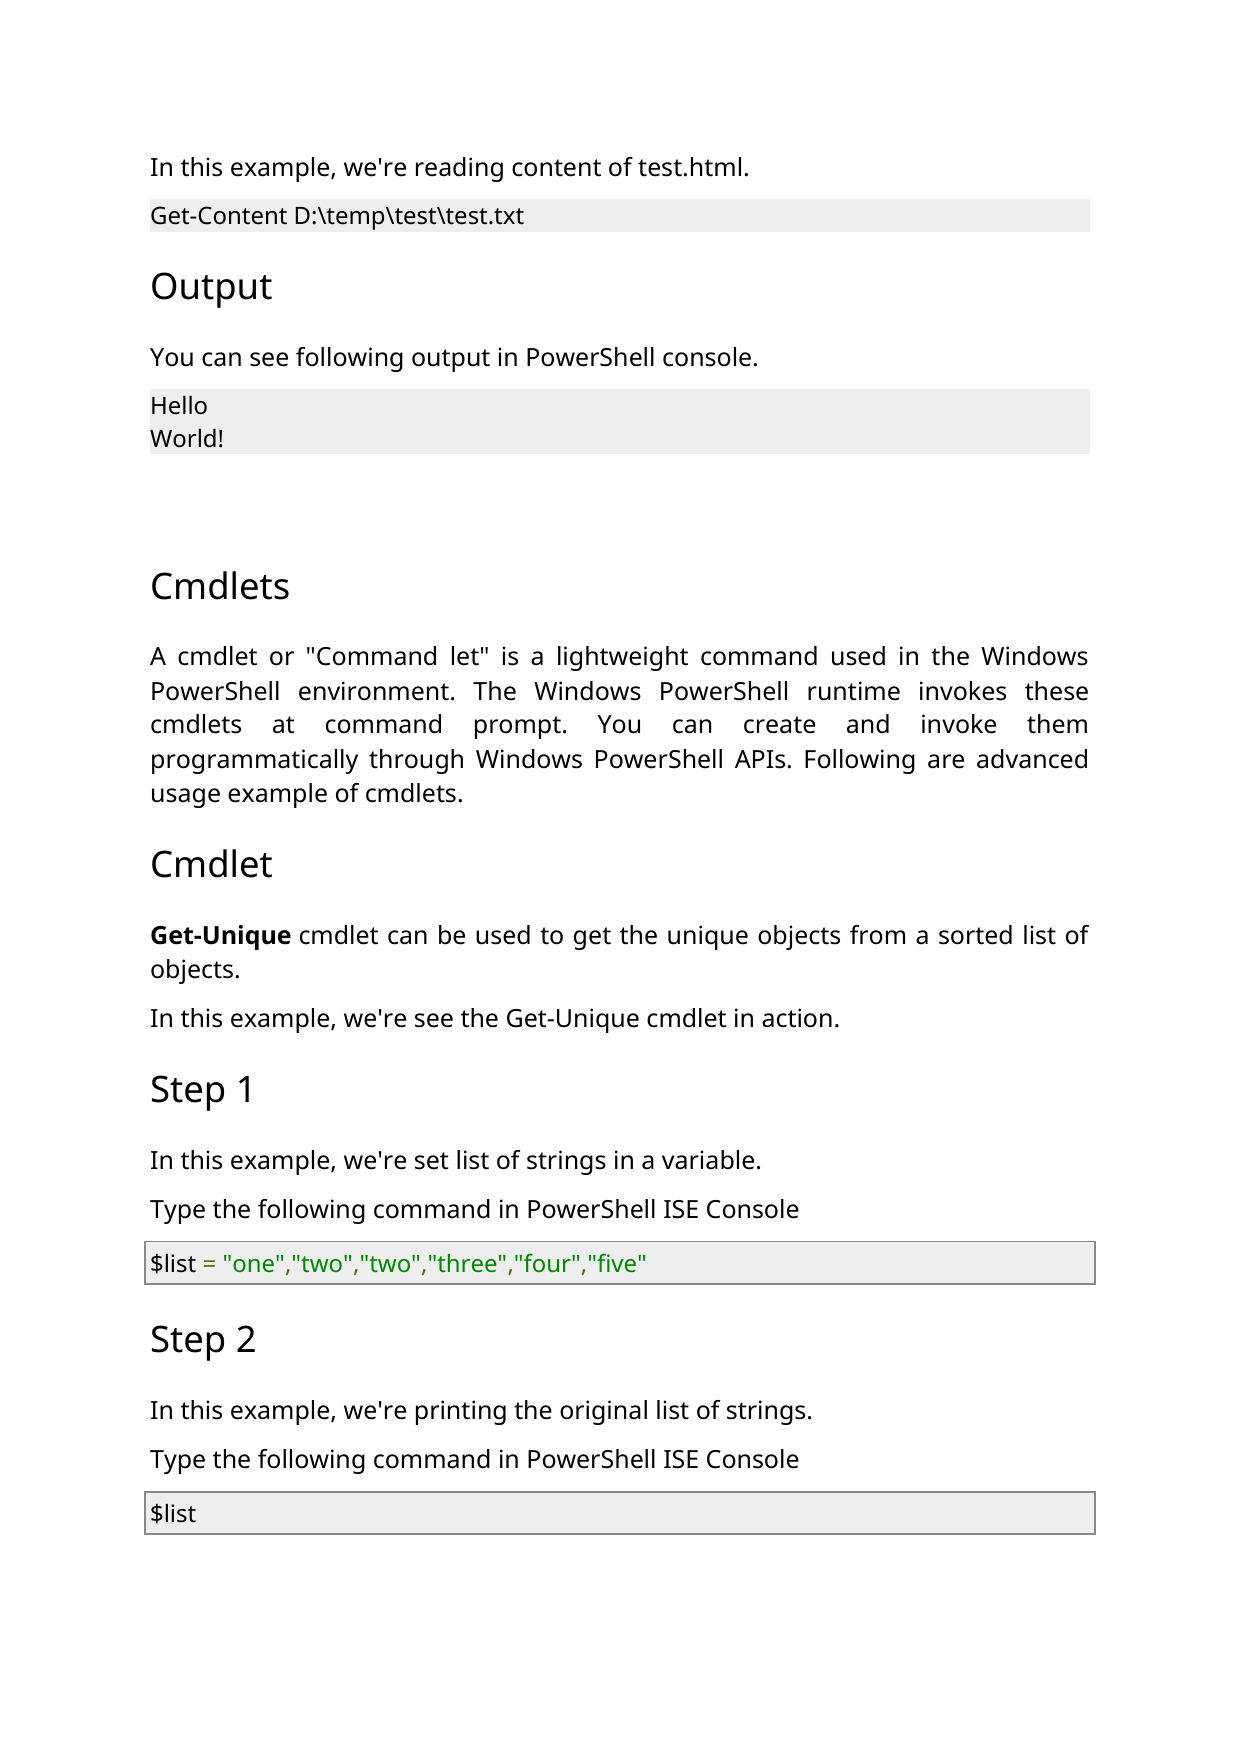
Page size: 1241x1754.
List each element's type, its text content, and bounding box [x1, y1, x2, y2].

text $list [146, 1493, 1094, 1533]
text Get-Content D:\temp\test\test.txt [150, 199, 1090, 232]
text You can see following output in PowerShell console. [150, 340, 1090, 374]
subtitle Cmdlets [150, 560, 1090, 610]
subtitle Step 2 [150, 1314, 1090, 1364]
text In this example, we're printing the original list of strings. [150, 1393, 1090, 1427]
text In this example, we're see the Get-Unique cmdlet in action. [150, 1001, 1090, 1034]
subtitle Step 1 [150, 1064, 1090, 1113]
text $list = "one","two","two","three","four","five" [146, 1242, 1094, 1283]
subtitle Cmdlet [150, 838, 1090, 888]
text Type the following command in PowerShell ISE Console [150, 1192, 1090, 1226]
text Type the following command in PowerShell ISE Console [150, 1442, 1090, 1476]
text In this example, we're set list of strings in a variable. [150, 1143, 1090, 1177]
text Output [150, 261, 1090, 311]
text In this example, we're reading content of test.html. [150, 150, 1090, 184]
text Hello [150, 389, 1090, 421]
text World! [150, 421, 1090, 454]
text A cmdlet or "Command let" is a lightweight command used in the Windows PowerShell environment. The Windows PowerShell runtime invokes these cmdlets at command prompt. You can create and invoke them programmatically through Windows PowerShell APIs. Following are advanced usage example of cmdlets. [150, 639, 1090, 809]
text Get-Unique cmdlet can be used to get the unique objects from a sorted list of objects. [150, 917, 1090, 986]
